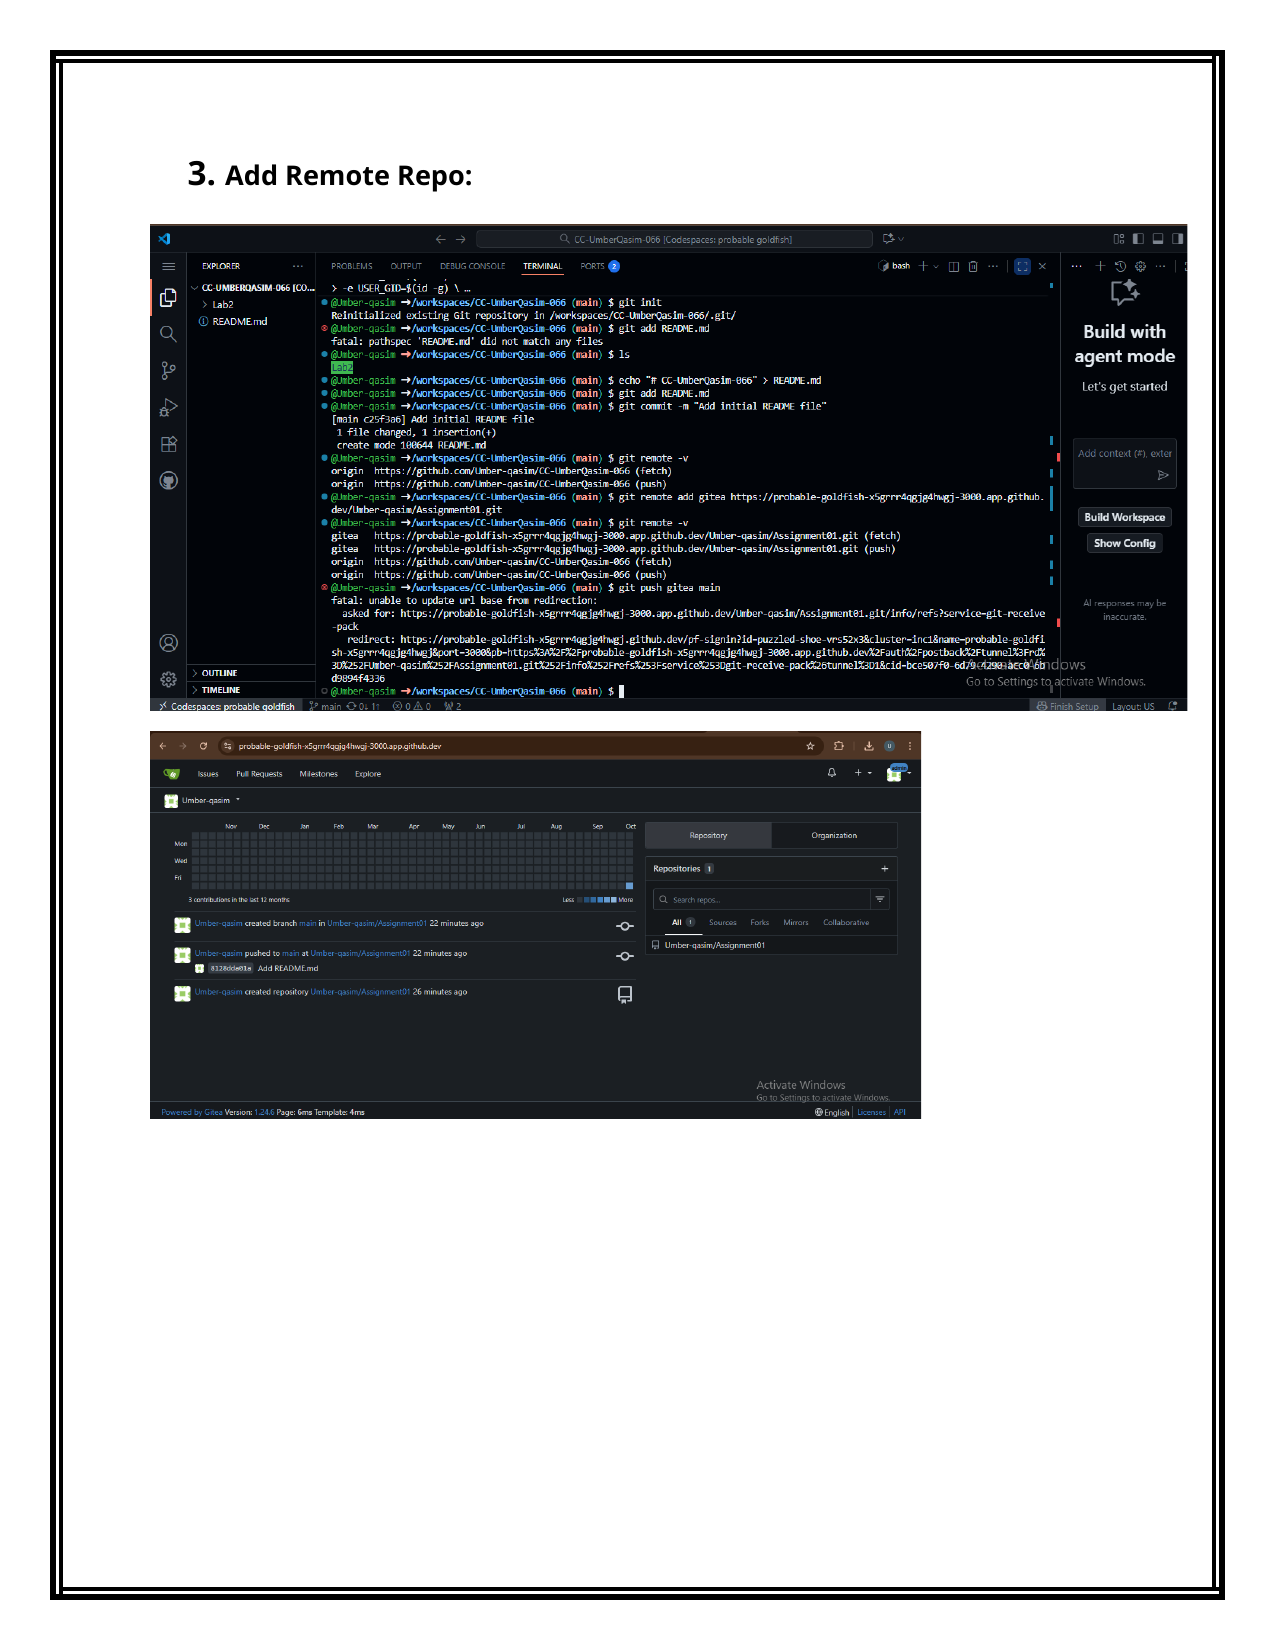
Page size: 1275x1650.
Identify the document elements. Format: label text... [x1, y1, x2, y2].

picture [150, 224, 1188, 711]
list Add Remote Repo: [187, 150, 1125, 195]
picture [150, 731, 922, 1119]
